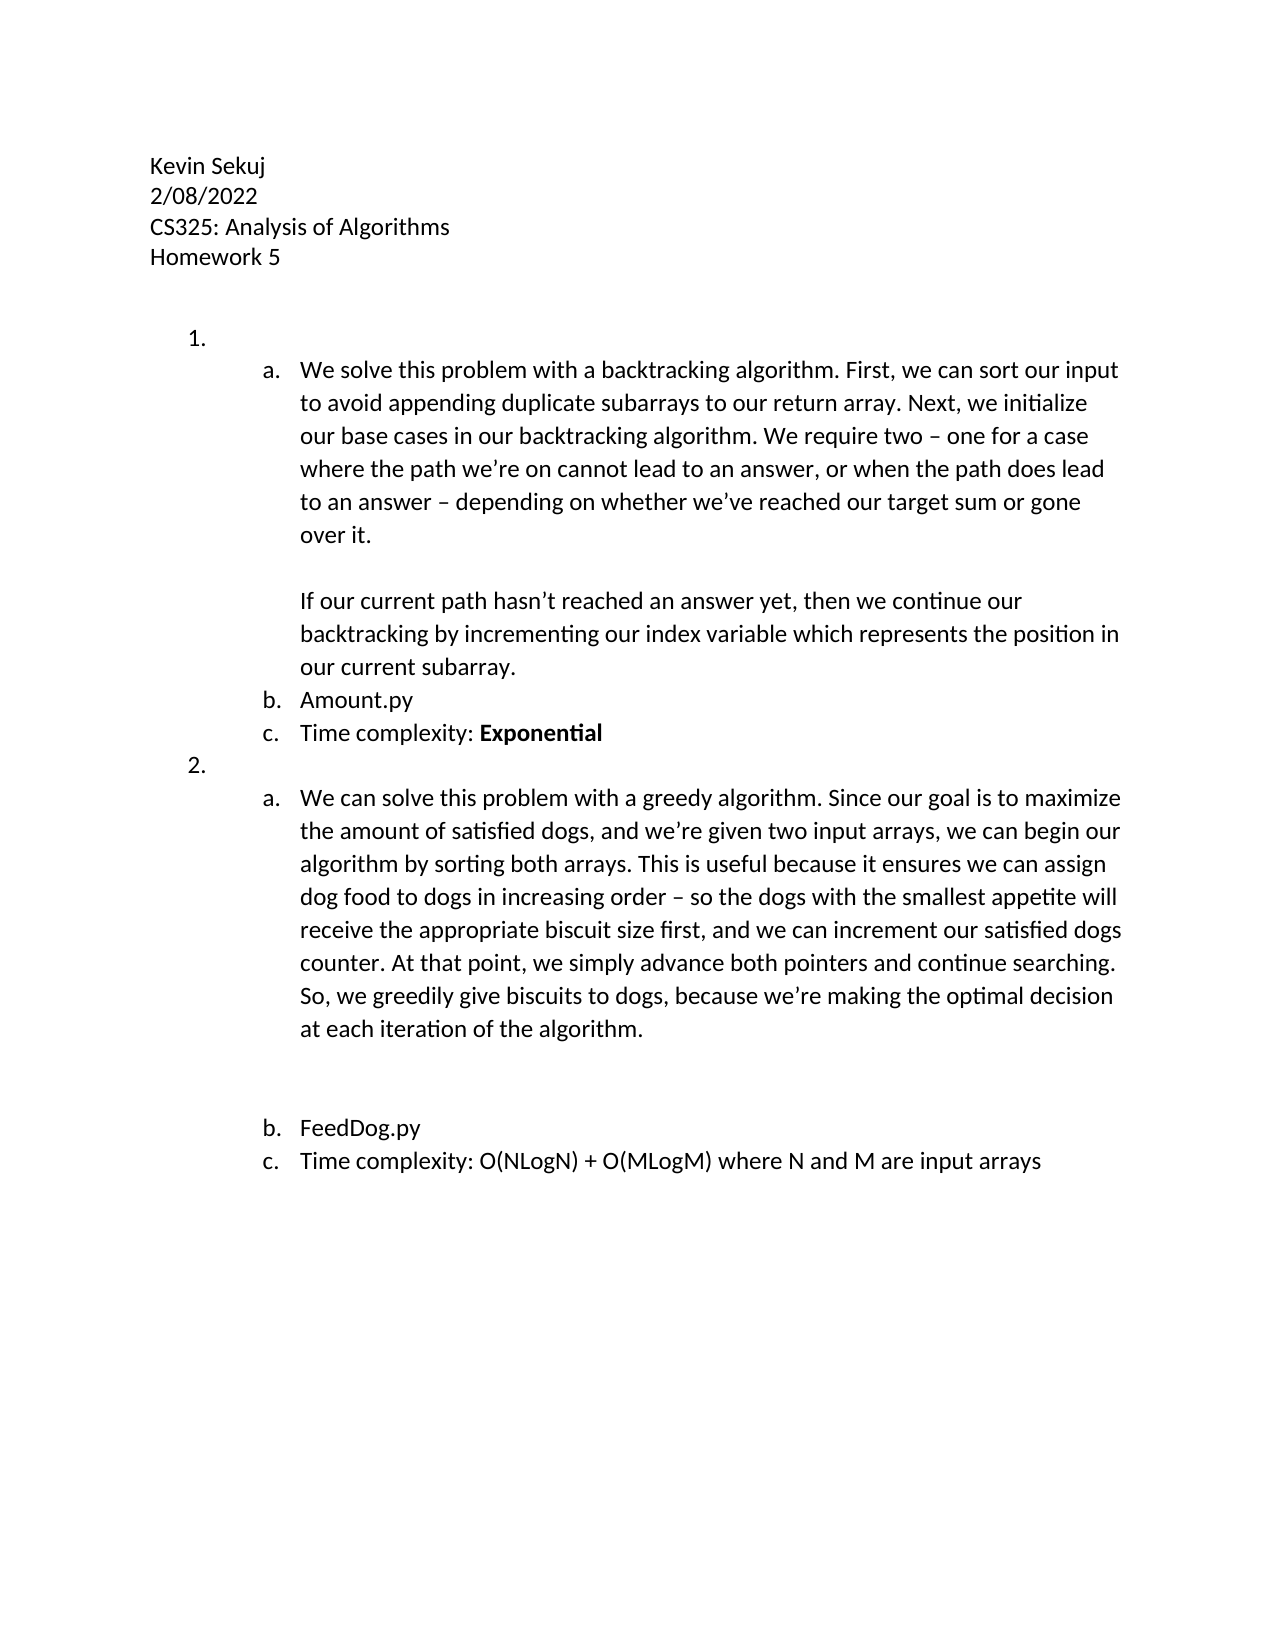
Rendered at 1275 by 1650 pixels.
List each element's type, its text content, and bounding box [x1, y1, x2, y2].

text CS325: Analysis of Algorithms [150, 211, 1125, 242]
text Kevin Sekuj [150, 150, 1125, 181]
text 2/08/2022 [150, 181, 1125, 211]
list We can solve this problem with a greedy algorithm. Since our goal is to maximize the amount of satisfied dogs, and we’re given two input arrays, we can begin our algorithm by sorting both arrays. This is useful because it ensures we can assign dog food to dogs in increasing order – so the dogs with the smallest appetite will receive the appropriate biscuit size first, and we can increment our satisfied dogs counter. At that point, we simply advance both pointers and continue searching. [262, 782, 1125, 978]
list FeedDog.py [262, 1112, 1125, 1143]
list We solve this problem with a backtracking algorithm. First, we can sort our input to avoid appending duplicate subarrays to our return array. Next, we initialize our base cases in our backtracking algorithm. We require two – one for a case where the path we’re on cannot lead to an answer, or when the path does lead to an answer – depending on whether we’ve reached our target sum or gone over it. [262, 354, 1125, 550]
list So, we greedily give biscuits to dogs, because we’re making the optimal decision at each iteration of the algorithm. [300, 980, 1125, 1043]
list Time complexity: Exponential [262, 717, 1125, 747]
list If our current path hasn’t reached an answer yet, then we continue our backtracking by incrementing our index variable which represents the position in our current subarray. [300, 585, 1125, 681]
list Time complexity: O(NLogN) + O(MLogM) where N and M are input arrays [262, 1145, 1125, 1176]
list Amount.py [262, 684, 1125, 714]
text Homework 5 [150, 242, 1125, 272]
